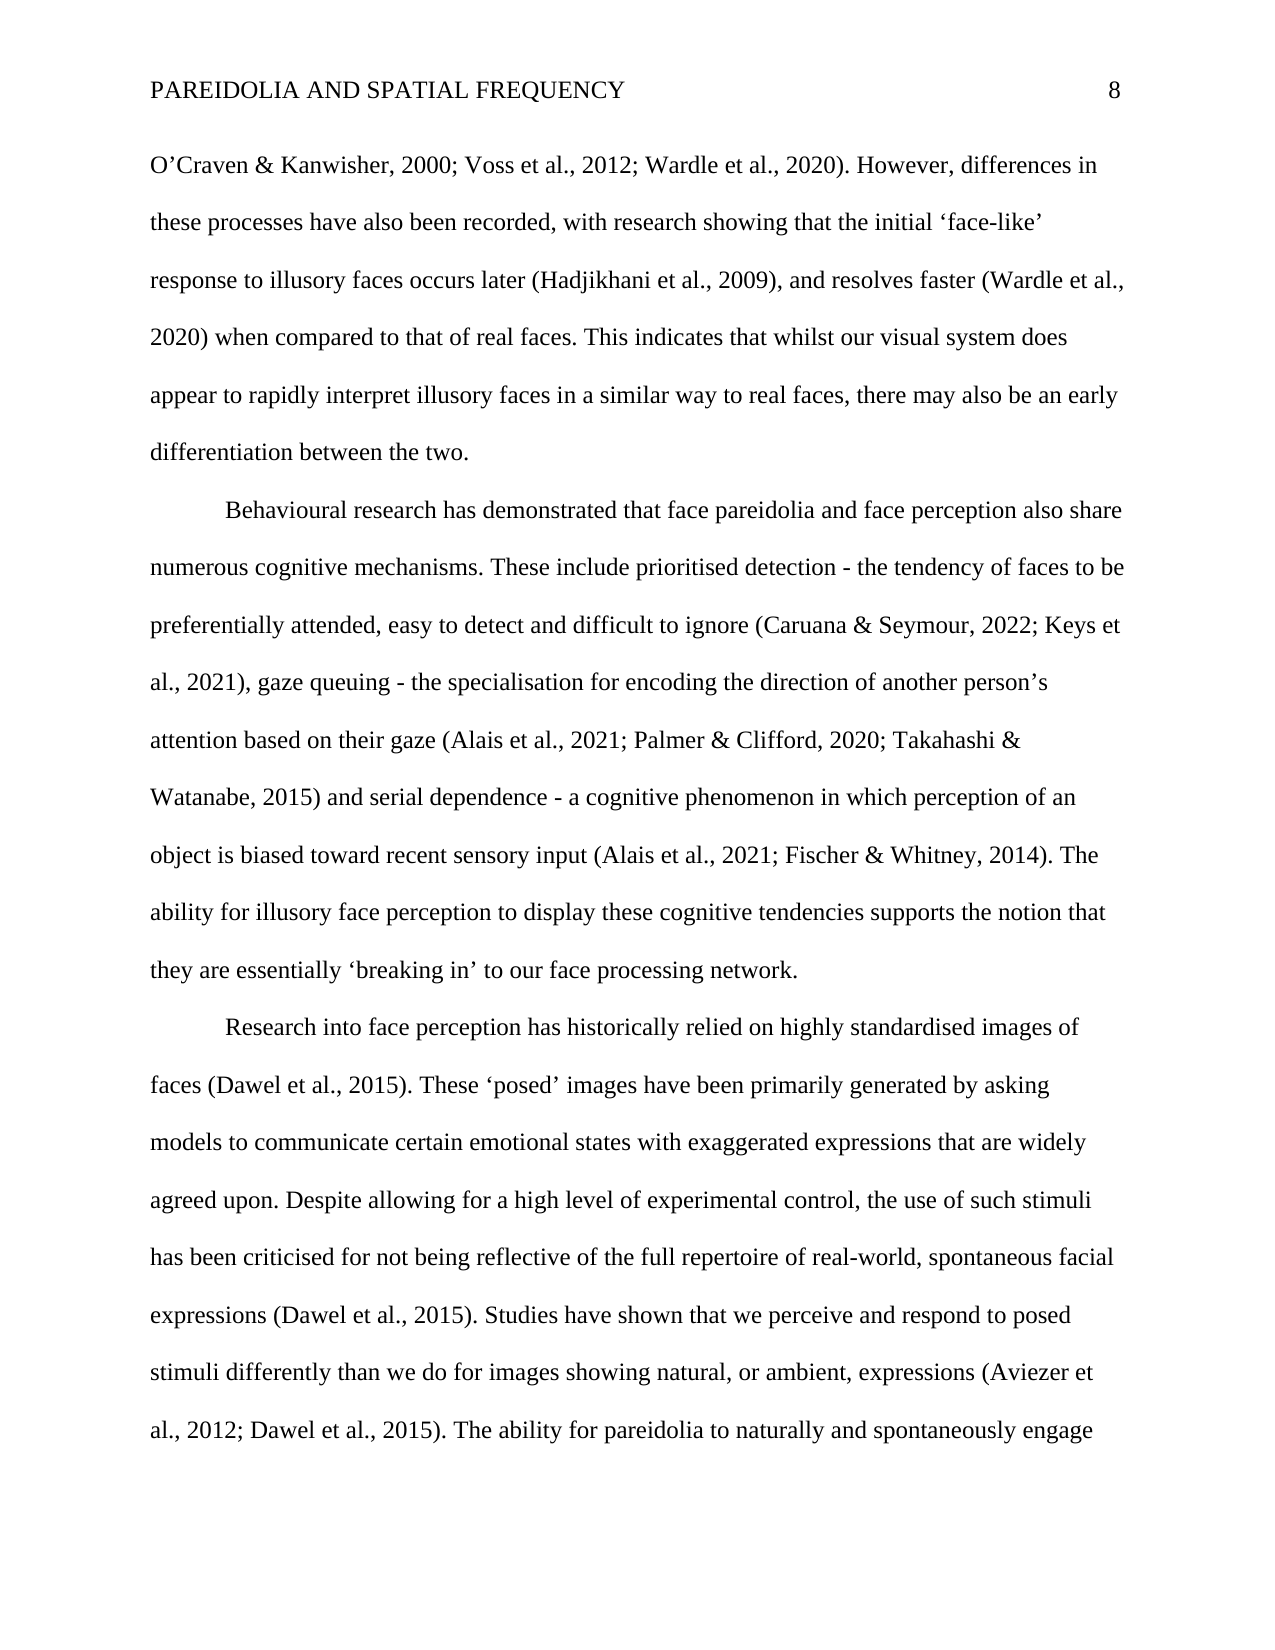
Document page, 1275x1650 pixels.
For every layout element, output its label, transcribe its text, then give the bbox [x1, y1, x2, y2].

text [150, 150, 1125, 466]
text Behavioural research has demonstrated that face pareidolia and face perception also share numerous cognitive mechanisms. These include prioritised detection - the tendency of faces to be preferentially attended, easy to detect and difficult to ignore (Caruana & Seymour, 2022; Keys et al., 2021), gaze queuing - the specialisation for encoding the direction of another person’s attention based on their gaze (Alais et al., 2021; Palmer & Clifford, 2020; Takahashi & Watanabe, 2015) and serial dependence - a cognitive phenomenon in which perception of an object is biased toward recent sensory input (Alais et al., 2021; Fischer & Whitney, 2014). The ability for illusory face perception to display these cognitive tendencies supports the notion that they are essentially ‘breaking in’ to our face processing network. [150, 495, 1125, 984]
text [150, 1012, 1125, 1444]
